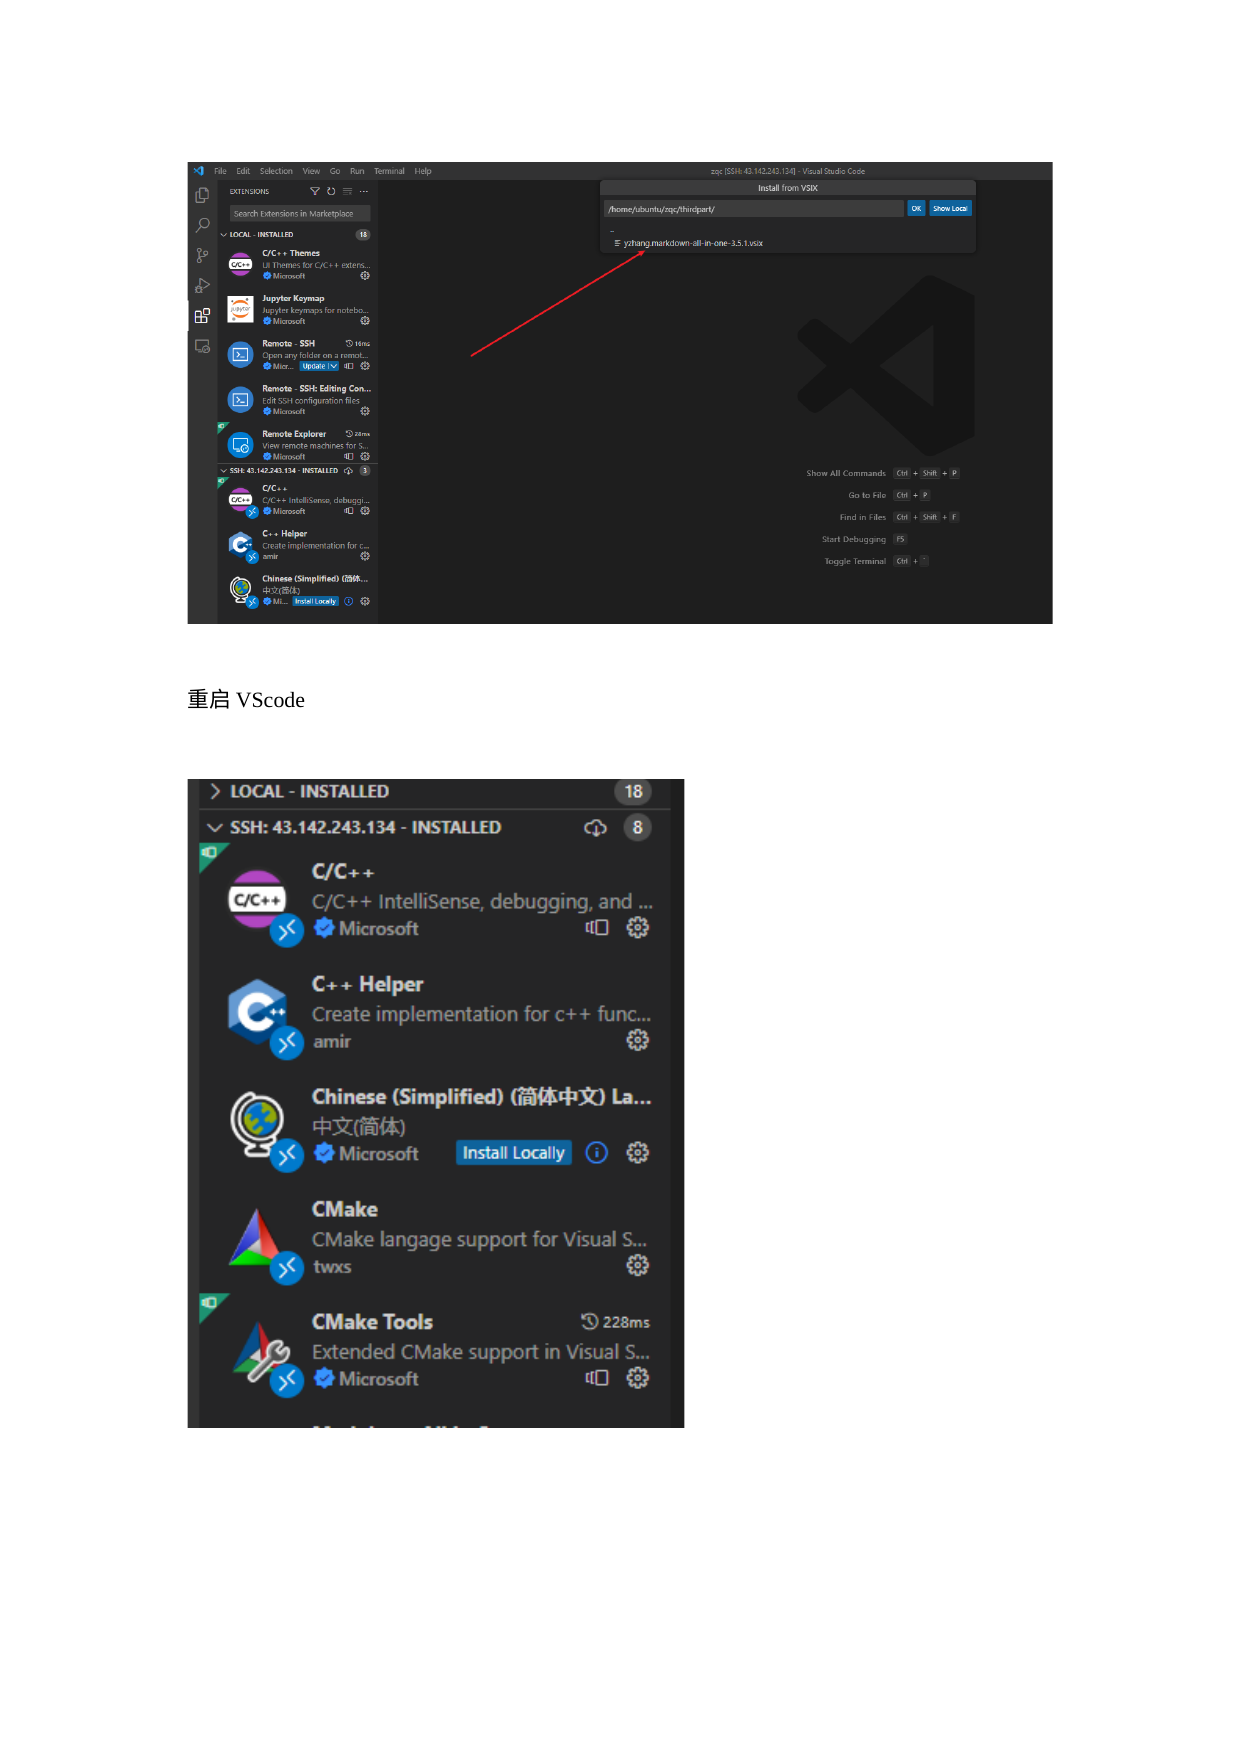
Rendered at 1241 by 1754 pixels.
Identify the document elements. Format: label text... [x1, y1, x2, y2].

text 重启VScode [187, 682, 1053, 714]
picture [187, 779, 685, 1428]
picture [187, 162, 1053, 624]
